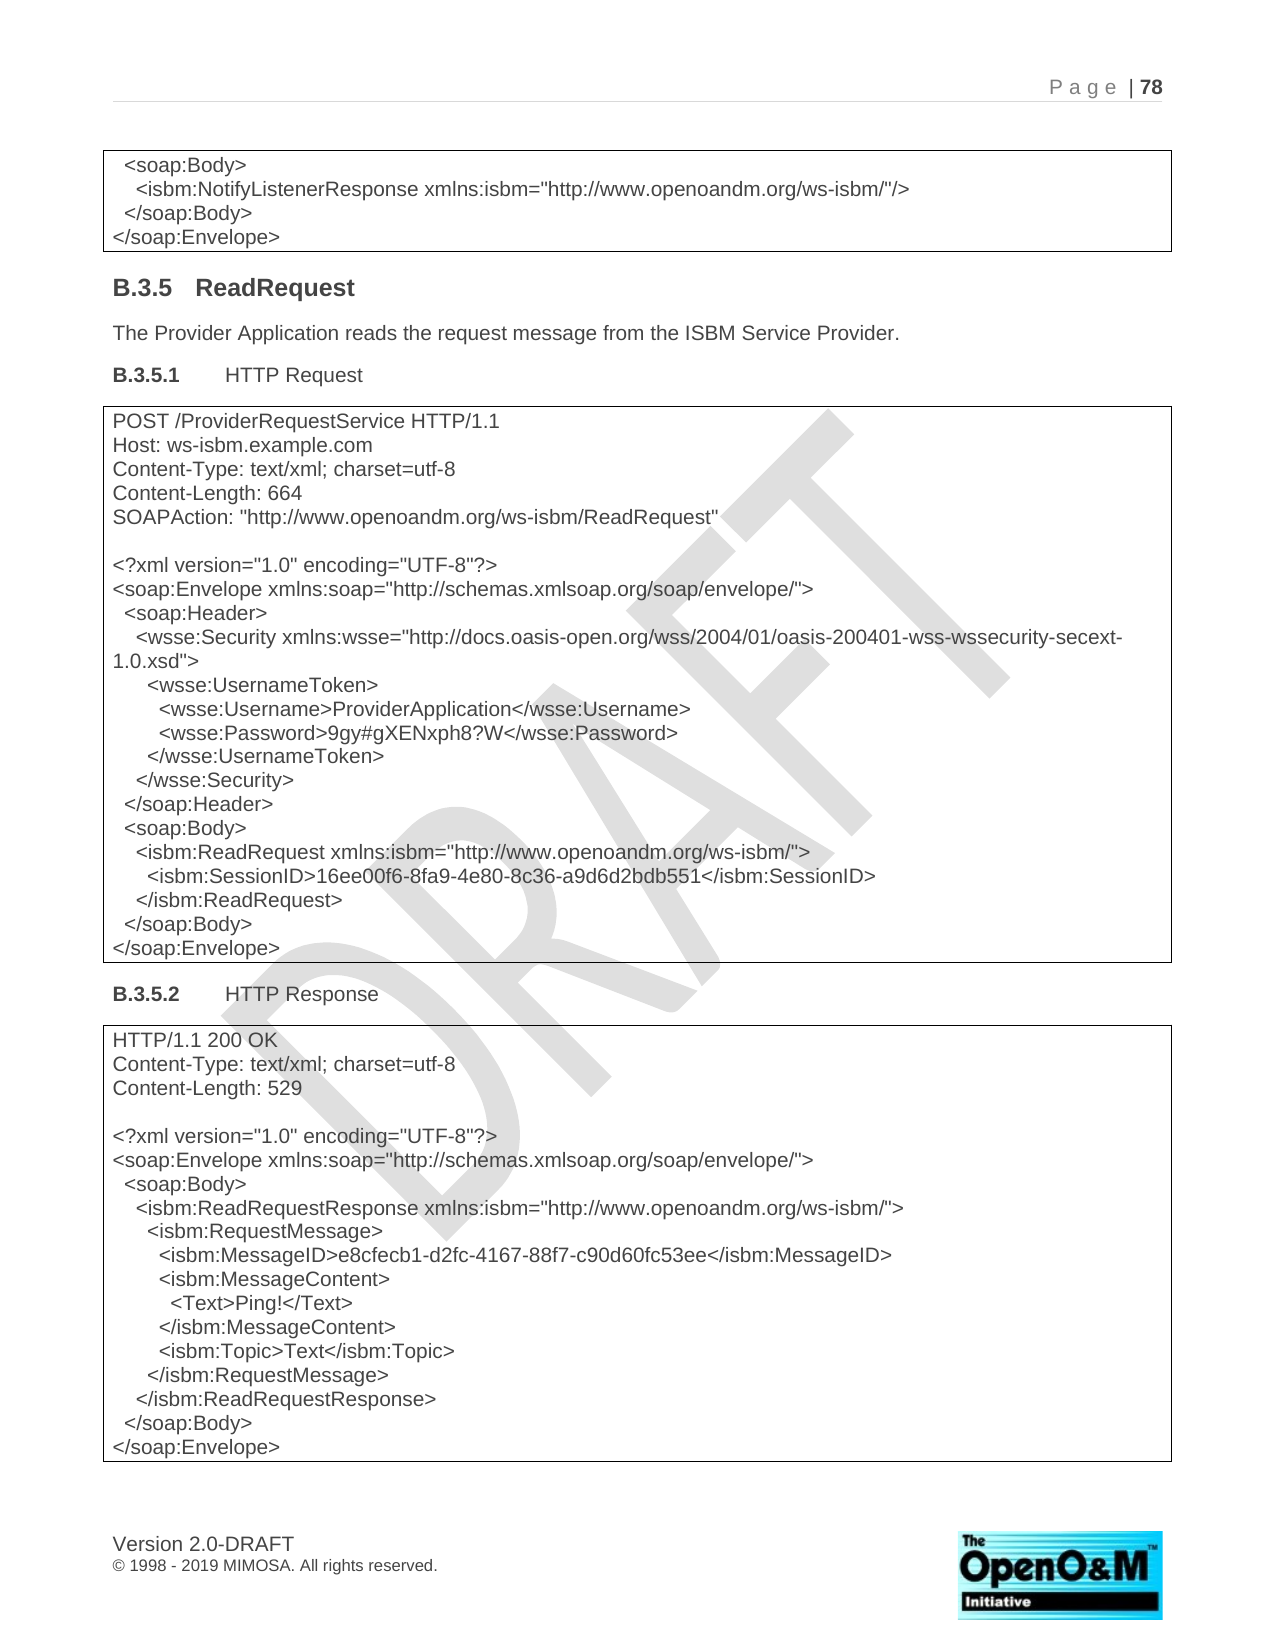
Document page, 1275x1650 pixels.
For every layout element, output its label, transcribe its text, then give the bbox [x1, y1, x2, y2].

picture [957, 1531, 1156, 1620]
subtitle ReadRequest [112, 273, 1162, 302]
picture [1147, 1537, 1156, 1544]
text The Provider Application reads the request message from the ISBM Service Provider. [112, 320, 1162, 344]
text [104, 151, 1171, 251]
subtitle HTTP Response [112, 982, 1162, 1006]
subtitle HTTP Request [112, 363, 1162, 387]
text HTTP/1.1 200 OK Content-Type: text/xml; charset=utf-8 Content-Length: 529 <?xml version="1.0" encoding="UTF-8"?> <soap:Envelope xmlns:soap="http://schemas.xmlsoap.org/soap/envelope/"> <soap:Body> <isbm:ReadRequestResponse xmlns:isbm="http://www.openoandm.org/ws-isbm/"> <isbm:RequestMessage> <isbm:MessageID>e8cfecb1-d2fc-4167-88f7-c90d60fc53ee</isbm:MessageID> <isbm:MessageContent> <Text>Ping!</Text> </isbm:MessageContent> <isbm:Topic>Text</isbm:Topic> </isbm:RequestMessage> </isbm:ReadRequestResponse> </soap:Body> </soap:Envelope> [104, 1026, 1171, 1461]
text POST /ProviderRequestService HTTP/1.1 Host: ws-isbm.example.com Content-Type: text/xml; charset=utf-8 Content-Length: 664 SOAPAction: "http://www.openoandm.org/ws-isbm/ReadRequest" <?xml version="1.0" encoding="UTF-8"?> <soap:Envelope xmlns:soap="http://schemas.xmlsoap.org/soap/envelope/"> <soap:Header> <wsse:Security xmlns:wsse="http://docs.oasis-open.org/wss/2004/01/oasis-200401-wss-wssecurity-secext-1.0.xsd"> <wsse:UsernameToken> <wsse:Username>ProviderApplication</wsse:Username> <wsse:Password>9gy#gXENxph8?W</wsse:Password> </wsse:UsernameToken> </wsse:Security> </soap:Header> <soap:Body> <isbm:ReadRequest xmlns:isbm="http://www.openoandm.org/ws-isbm/"> <isbm:SessionID>16ee00f6-8fa9-4e80-8c36-a9d6d2bdb551</isbm:SessionID> </isbm:ReadRequest> </soap:Body> </soap:Envelope> [104, 407, 1171, 962]
